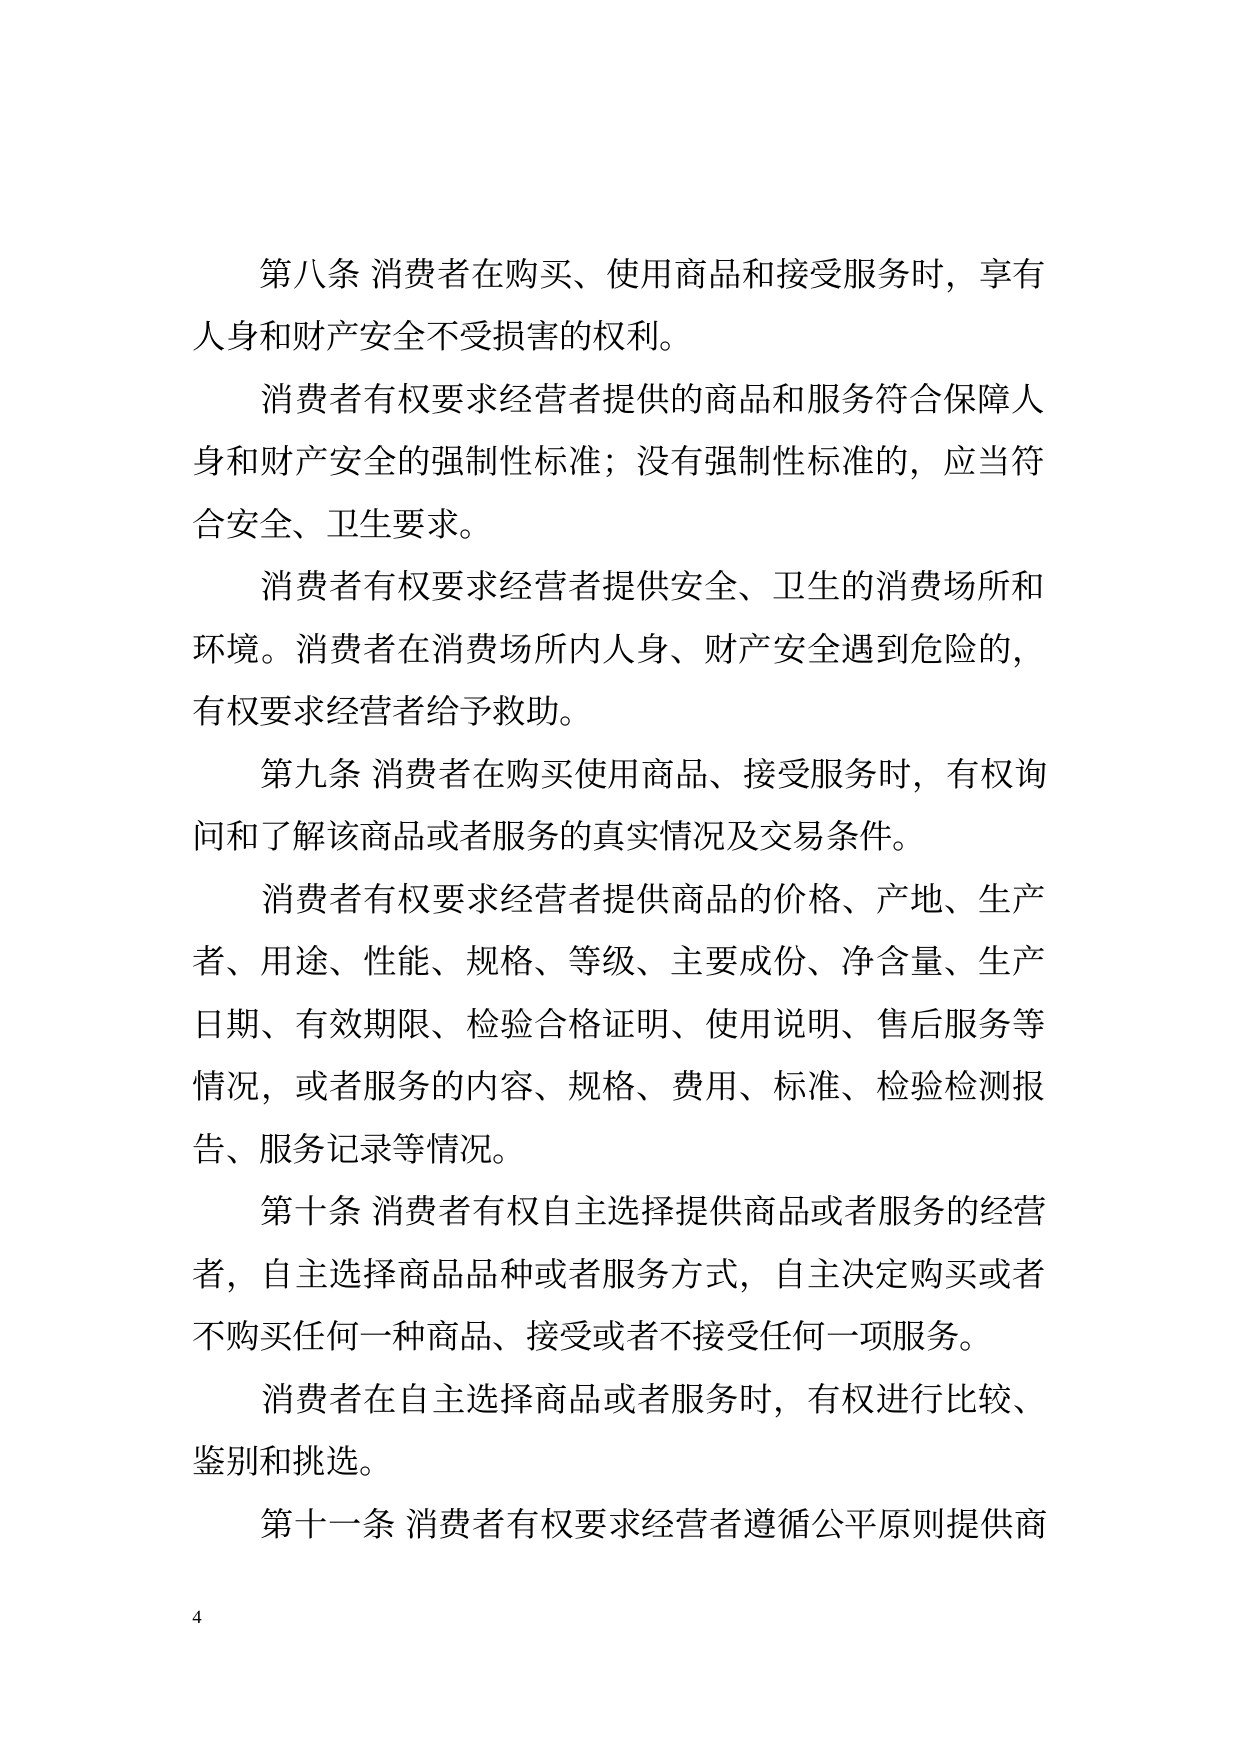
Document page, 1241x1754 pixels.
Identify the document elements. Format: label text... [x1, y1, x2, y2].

text 消费者有权要求经营者提供安全、卫生的消费场所和环境。消费者在消费场所内人身、财产安全遇到危险的，有权要求经营者给予救助。 [192, 549, 1048, 736]
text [192, 1486, 1048, 1549]
text 第十条 消费者有权自主选择提供商品或者服务的经营者，自主选择商品品种或者服务方式，自主决定购买或者不购买任何一种商品、接受或者不接受任何一项服务。 [192, 1174, 1048, 1361]
text 消费者有权要求经营者提供商品的价格、产地、生产者、用途、性能、规格、等级、主要成份、净含量、生产日期、有效期限、检验合格证明、使用说明、售后服务等情况，或者服务的内容、规格、费用、标准、检验检测报告、服务记录等情况。 [192, 861, 1048, 1174]
text 第九条 消费者在购买使用商品、接受服务时，有权询问和了解该商品或者服务的真实情况及交易条件。 [192, 736, 1048, 861]
text 消费者在自主选择商品或者服务时，有权进行比较、鉴别和挑选。 [192, 1361, 1048, 1486]
text 第八条 消费者在购买、使用商品和接受服务时，享有人身和财产安全不受损害的权利。 [192, 236, 1048, 361]
text 消费者有权要求经营者提供的商品和服务符合保障人身和财产安全的强制性标准；没有强制性标准的，应当符合安全、卫生要求。 [192, 361, 1048, 549]
